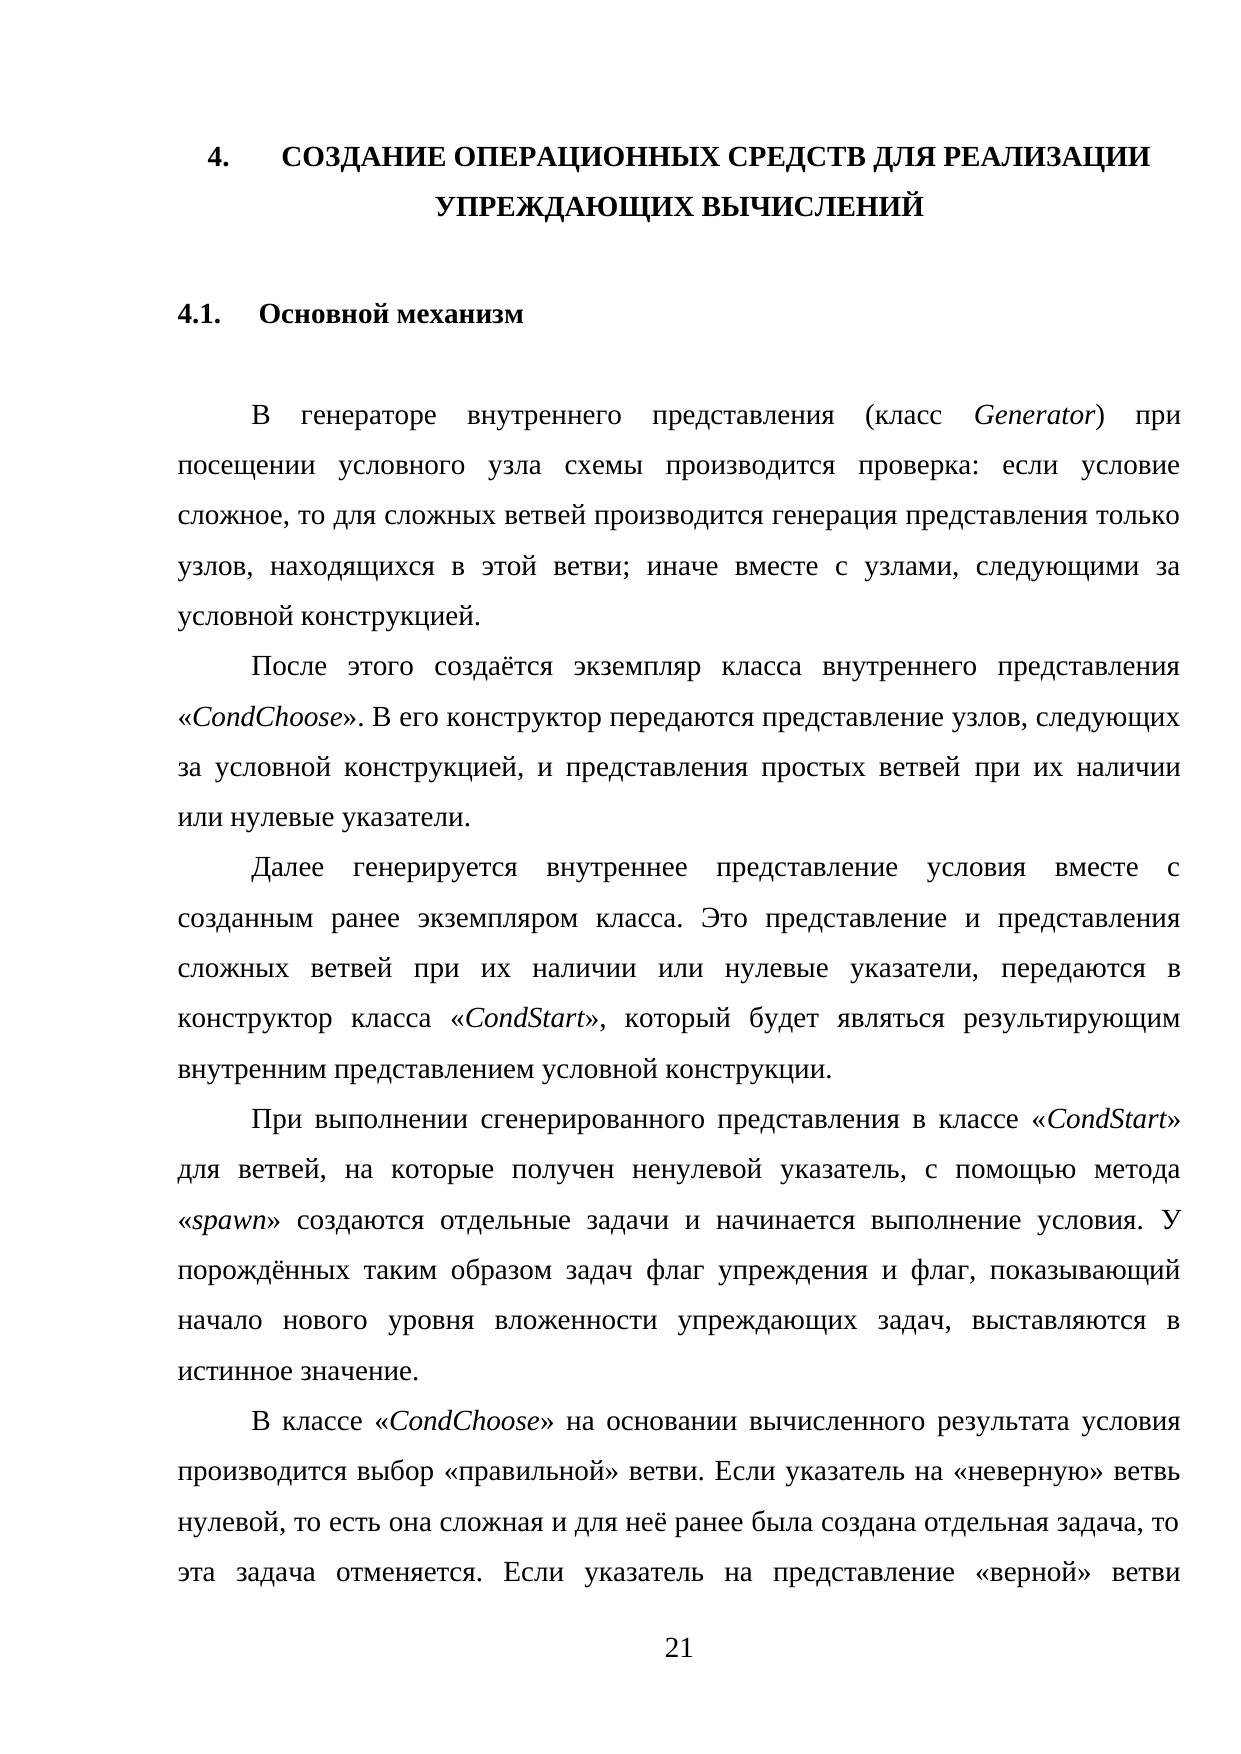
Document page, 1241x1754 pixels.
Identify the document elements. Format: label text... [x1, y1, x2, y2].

text При выполнении сгенерированного представления в классе «CondStart» для ветвей, на которые получен ненулевой указатель, с помощью метода «spawn» создаются отдельные задачи и начинается выполнение условия. У порождённых таким образом задач флаг упреждения и флаг, показывающий начало нового уровня вложенности упреждающих задач, выставляются в истинное значение. [177, 1101, 1181, 1386]
text В генераторе внутреннего представления (класс Generator) при посещении условного узла схемы производится проверка: если условие сложное, то для сложных ветвей производится генерация представления только узлов, находящихся в этой ветви; иначе вместе с узлами, следующими за условной конструкцией. [177, 397, 1181, 632]
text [177, 1403, 1181, 1587]
subtitle СОЗДАНИЕ ОПЕРАЦИОННЫХ СРЕДСТВ ДЛЯ РЕАЛИЗАЦИИ УПРЕЖДАЮЩИХ ВЫЧИСЛЕНИЙ [177, 139, 1181, 223]
text После этого создаётся экземпляр класса внутреннего представления «CondChoose». В его конструктор передаются представление узлов, следующих за условной конструкцией, и представления простых ветвей при их наличии или нулевые указатели. [177, 648, 1181, 833]
subtitle Основной механизм [177, 296, 1181, 330]
text Далее генерируется внутреннее представление условия вместе с созданным ранее экземпляром класса. Это представление и представления сложных ветвей при их наличии или нулевые указатели, передаются в конструктор класса «CondStart», который будет являться результирующим внутренним представлением условной конструкции. [177, 849, 1181, 1084]
